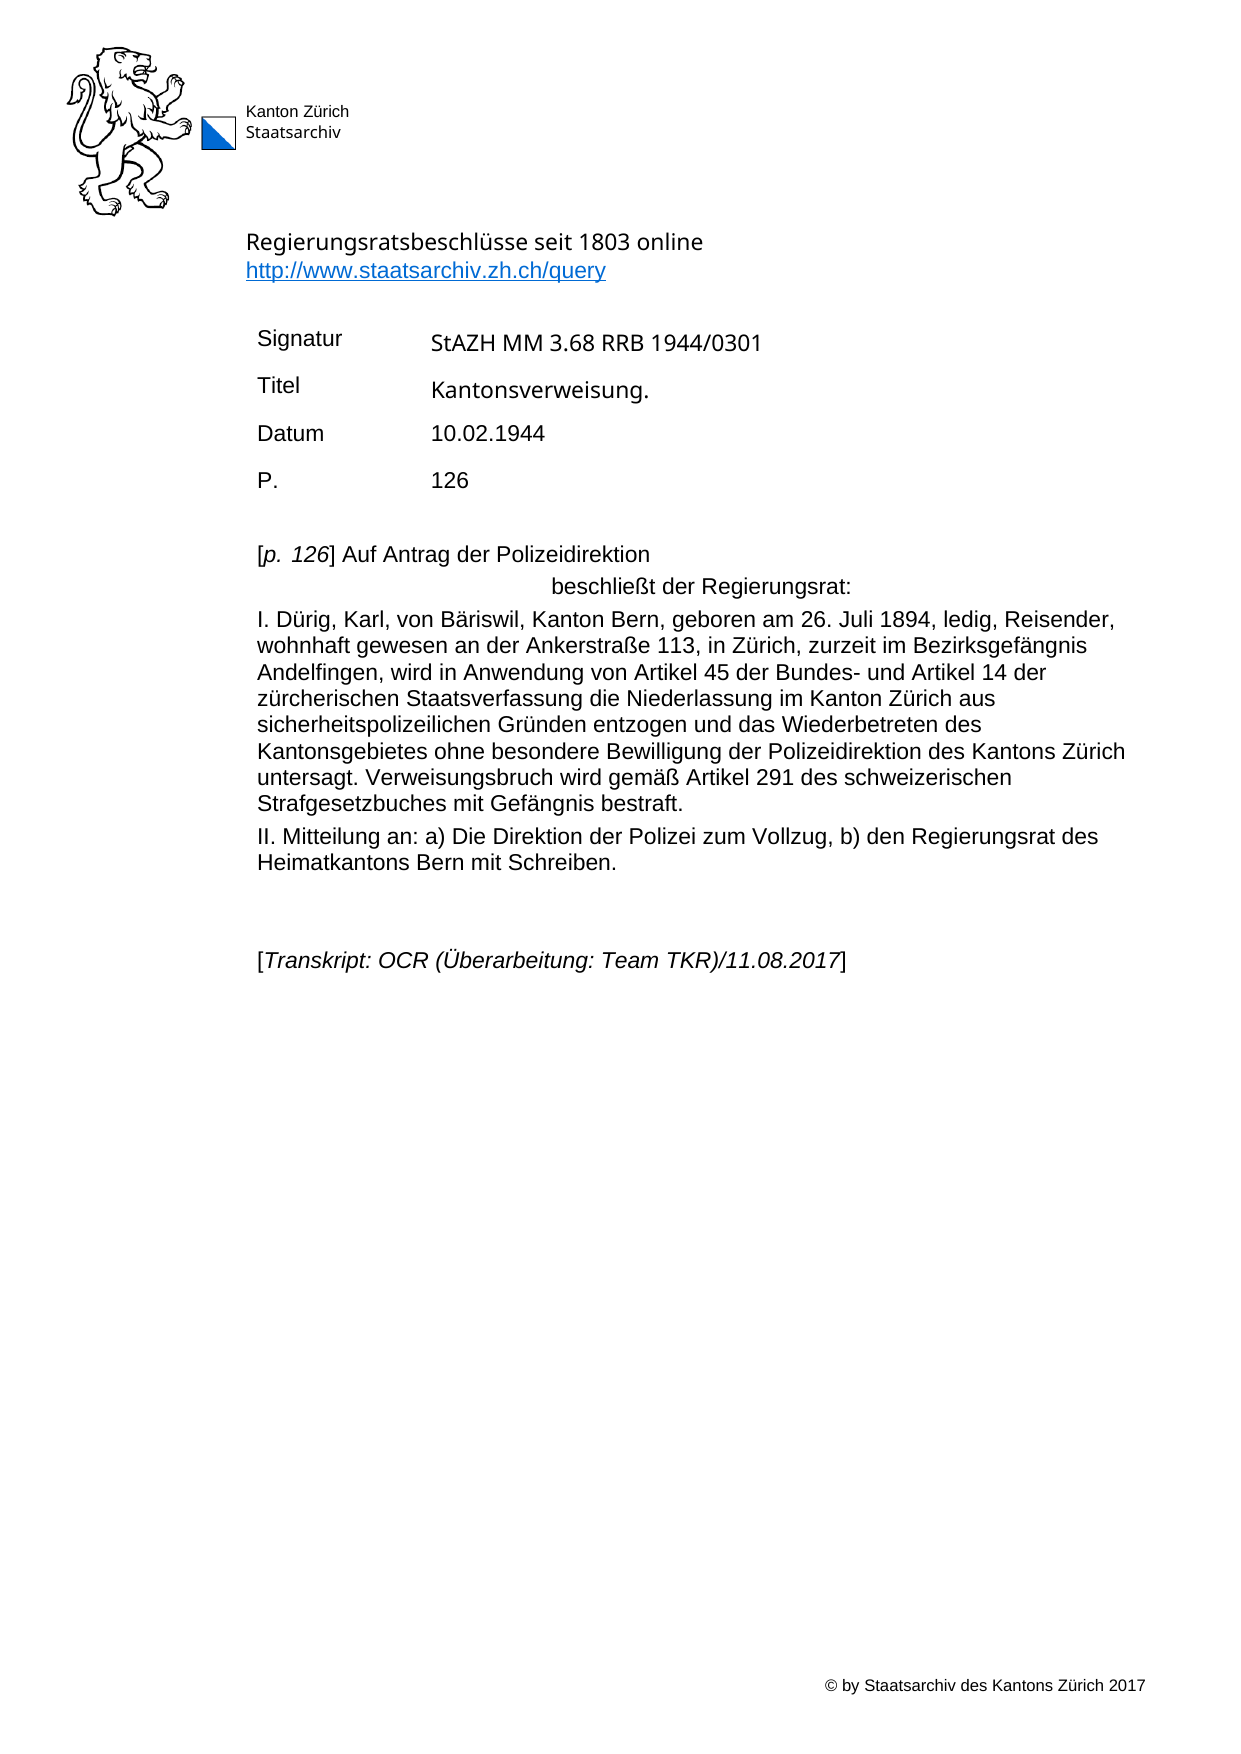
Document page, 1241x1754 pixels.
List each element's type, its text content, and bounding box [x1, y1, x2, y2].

table_cell Datum [246, 414, 419, 461]
table_header StAZH MM 3.68 RRB 1944/0301 [419, 319, 1119, 366]
table_cell Titel [246, 366, 419, 413]
text I. Dürig, Karl, von Bäriswil, Kanton Bern, geboren am 26. Juli 1894, ledig, Reisender, wohnhaft gewesen an der Ankerstraße 113, in Zürich, zurzeit im Bezirksgefängnis Andelfingen, wird in Anwendung von Artikel 45 der Bundes- und Artikel 14 der zürcherischen Staatsverfassung die Niederlassung im Kanton Zürich aus sicherheitspolizeilichen Gründen entzogen und das Wiederbetreten des Kantonsgebietes ohne besondere Bewilligung der Polizeidirektion des Kantons Zürich untersagt. Verweisungsbruch wird gemäß Artikel 291 des schweizerischen Strafgesetzbuches mit Gefängnis bestraft. [257, 606, 1146, 817]
table_header Signatur [246, 319, 419, 366]
text [p. 126] Auf Antrag der Polizeidirektion [257, 541, 1146, 567]
text [Transkript: OCR (Überarbeitung: Team TKR)/11.08.2017] [257, 947, 1146, 973]
table_cell 10.02.1944 [419, 414, 1119, 461]
table_cell Kantonsverweisung. [419, 366, 1119, 413]
table_cell 126 [419, 461, 1119, 508]
text beschließt der Regierungsrat: [257, 573, 1146, 599]
picture [59, 44, 196, 222]
table_cell P. [246, 461, 419, 508]
text II. Mitteilung an: a) Die Direktion der Polizei zum Vollzug, b) den Regierungsrat des Heimatkantons Bern mit Schreiben. [257, 823, 1146, 876]
picture [200, 115, 237, 151]
